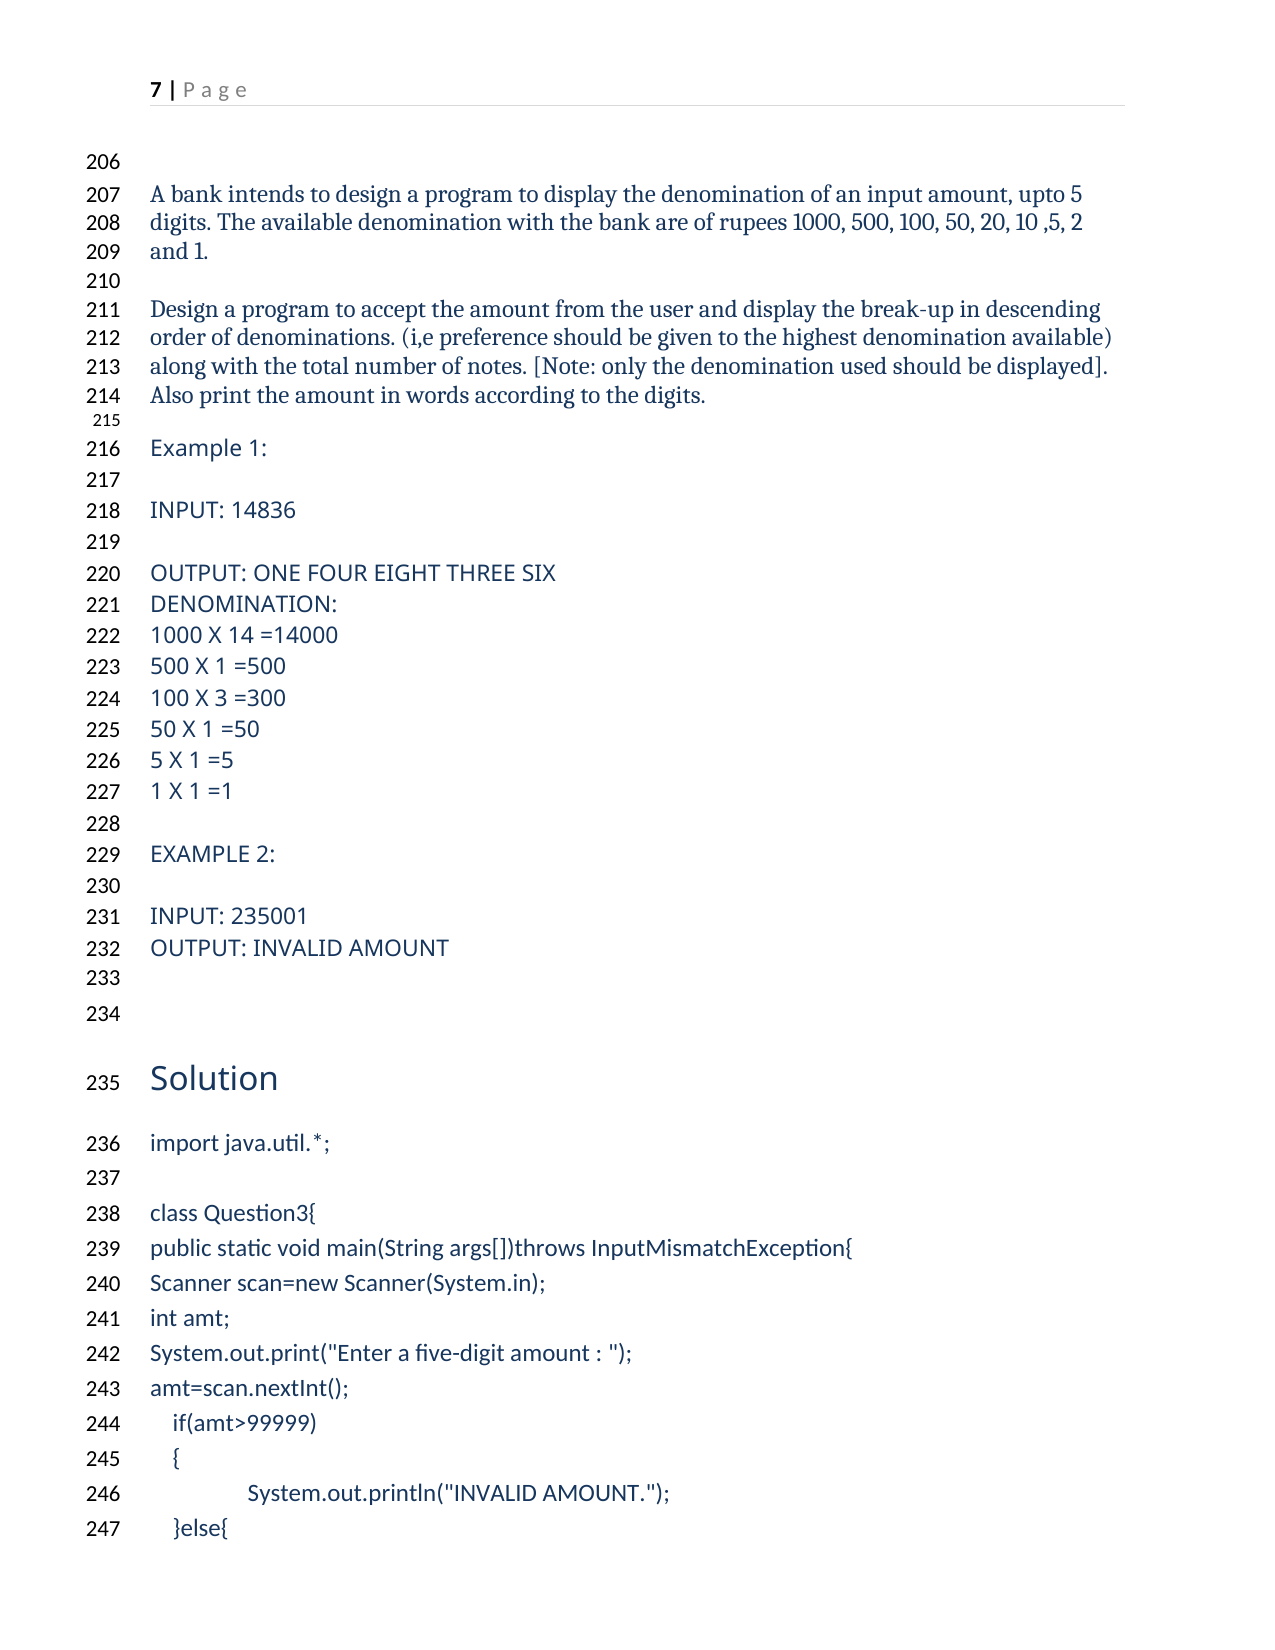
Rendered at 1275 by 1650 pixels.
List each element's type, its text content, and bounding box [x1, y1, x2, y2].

text System.out.print("Enter a five-digit amount : "); [150, 1337, 1125, 1368]
text amt=scan.nextInt(); [150, 1372, 1125, 1403]
text }else{ [150, 1512, 1125, 1543]
text System.out.println("INVALID AMOUNT."); [225, 1477, 1125, 1508]
text Scanner scan=new Scanner(System.in); [150, 1267, 1125, 1298]
text A bank intends to design a program to display the denomination of an input amount, upto 5 digits. The available denomination with the bank are of rupees 1000, 500, 100, 50, 20, 10 ,5, 2 and 1. Design a program to accept the amount from the user and display the break-up in descending order of denominations. (i,e preference should be given to the highest denomination available) along with the total number of notes. [Note: only the denomination used should be displayed]. Also print the amount in words according to the digits. Example 1: INPUT: 14836 OUTPUT: ONE FOUR EIGHT THREE SIX DENOMINATION: 1000 X 14 =14000 500 X 1 =500 100 X 3 =300 50 X 1 =50 5 X 1 =5 1 X 1 =1 EXAMPLE 2: INPUT: 235001 OUTPUT: INVALID AMOUNT [150, 179, 1125, 963]
text if(amt>99999) [150, 1407, 1125, 1438]
text public static void main(String args[])throws InputMismatchException{ [150, 1232, 1125, 1263]
text int amt; [150, 1302, 1125, 1333]
text class Question3{ [150, 1197, 1125, 1228]
text import java.util.*; [150, 1127, 1125, 1158]
text { [150, 1442, 1125, 1473]
text Solution [150, 1054, 1125, 1100]
